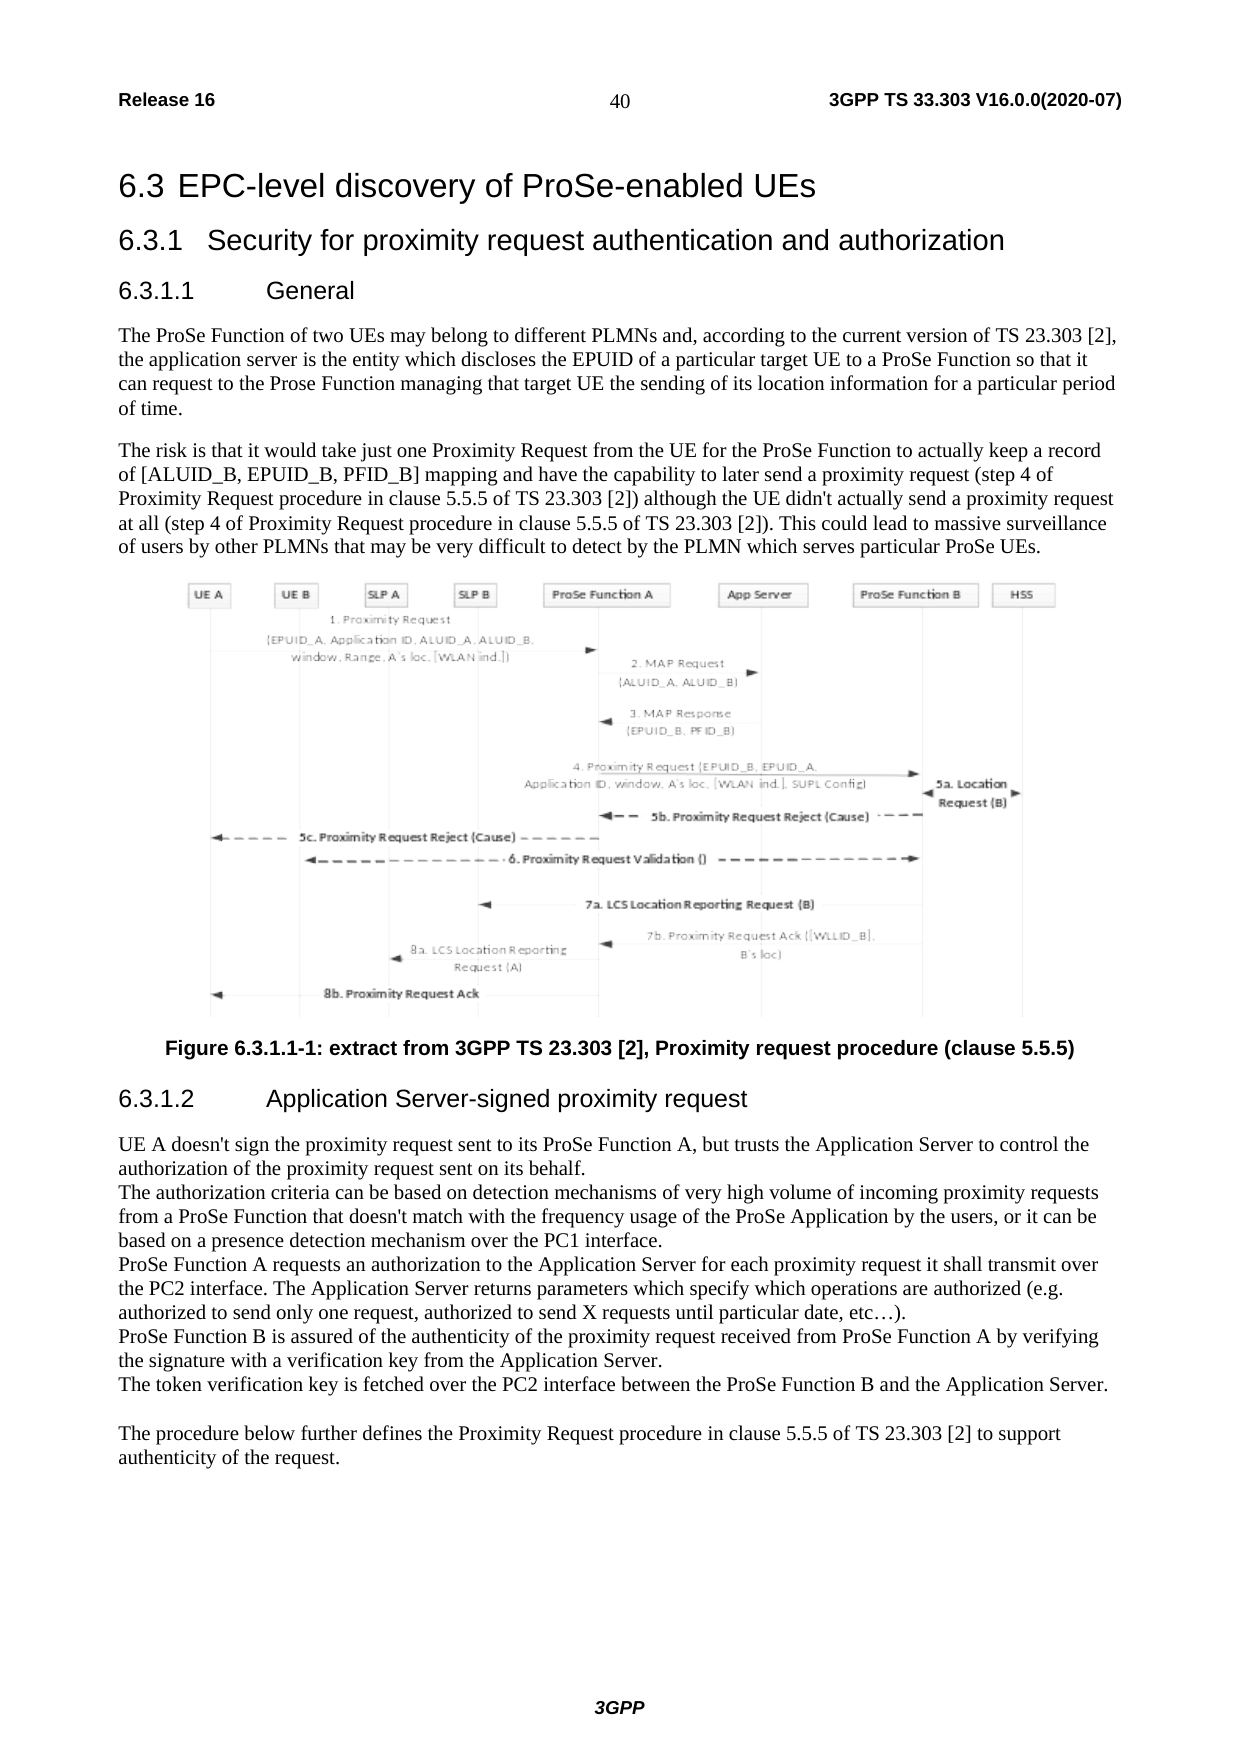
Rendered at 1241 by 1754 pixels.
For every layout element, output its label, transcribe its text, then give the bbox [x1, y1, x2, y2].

text ProSe Function A requests an authorization to the Application Server for each proximity request it shall transmit over the PC2 interface. The Application Server returns parameters which specify which operations are authorized (e.g. authorized to send only one request, authorized to send X requests until particular date, etc…). [118, 1252, 1122, 1324]
text The token verification key is fetched over the PC2 interface between the ProSe Function B and the Application Server. [118, 1372, 1122, 1396]
subtitle 6.3.1.1 General [118, 276, 1122, 304]
text The authorization criteria can be based on detection mechanisms of very high volume of incoming proximity requests from a ProSe Function that doesn't match with the frequency usage of the ProSe Application by the users, or it can be based on a presence detection mechanism over the PC1 interface. [118, 1180, 1122, 1252]
text The risk is that it would take just one Proximity Request from the UE for the ProSe Function to actually keep a record of [ALUID_B, EPUID_B, PFID_B] mapping and have the capability to later send a proximity request (step 4 of Proximity Request procedure in clause 5.5.5 of TS 23.303 [2]) although the UE didn't actually send a proximity request at all (step 4 of Proximity Request procedure in clause 5.5.5 of TS 23.303 [2]). This could lead to massive surveillance of users by other PLMNs that may be very difficult to detect by the PLMN which serves particular ProSe UEs. [118, 438, 1122, 558]
subtitle 6.3.1.2 Application Server-signed proximity request [118, 1084, 1122, 1113]
subtitle 6.3 EPC-level discovery of ProSe-enabled UEs [118, 166, 1122, 205]
text Figure 6.3.1.1-1: extract from 3GPP TS 23.303 [2], Proximity request procedure (clause 5.5.5) [118, 1035, 1122, 1059]
text The procedure below further defines the Proximity Request procedure in clause 5.5.5 of TS 23.303 [2] to support authenticity of the request. [118, 1421, 1122, 1469]
text ProSe Function B is assured of the authenticity of the proximity request received from ProSe Function A by verifying the signature with a verification key from the Application Server. [118, 1324, 1122, 1372]
subtitle 6.3.1 Security for proximity request authentication and authorization [118, 223, 1122, 257]
text The ProSe Function of two UEs may belong to different PLMNs and, according to the current version of TS 23.303 [2], the application server is the entity which discloses the EPUID of a particular target UE to a ProSe Function so that it can request to the Prose Function managing that target UE the sending of its location information for a particular period of time. [118, 323, 1122, 419]
text UE A doesn't sign the proximity request sent to its ProSe Function A, but trusts the Application Server to control the authorization of the proximity request sent on its behalf. [118, 1132, 1122, 1180]
